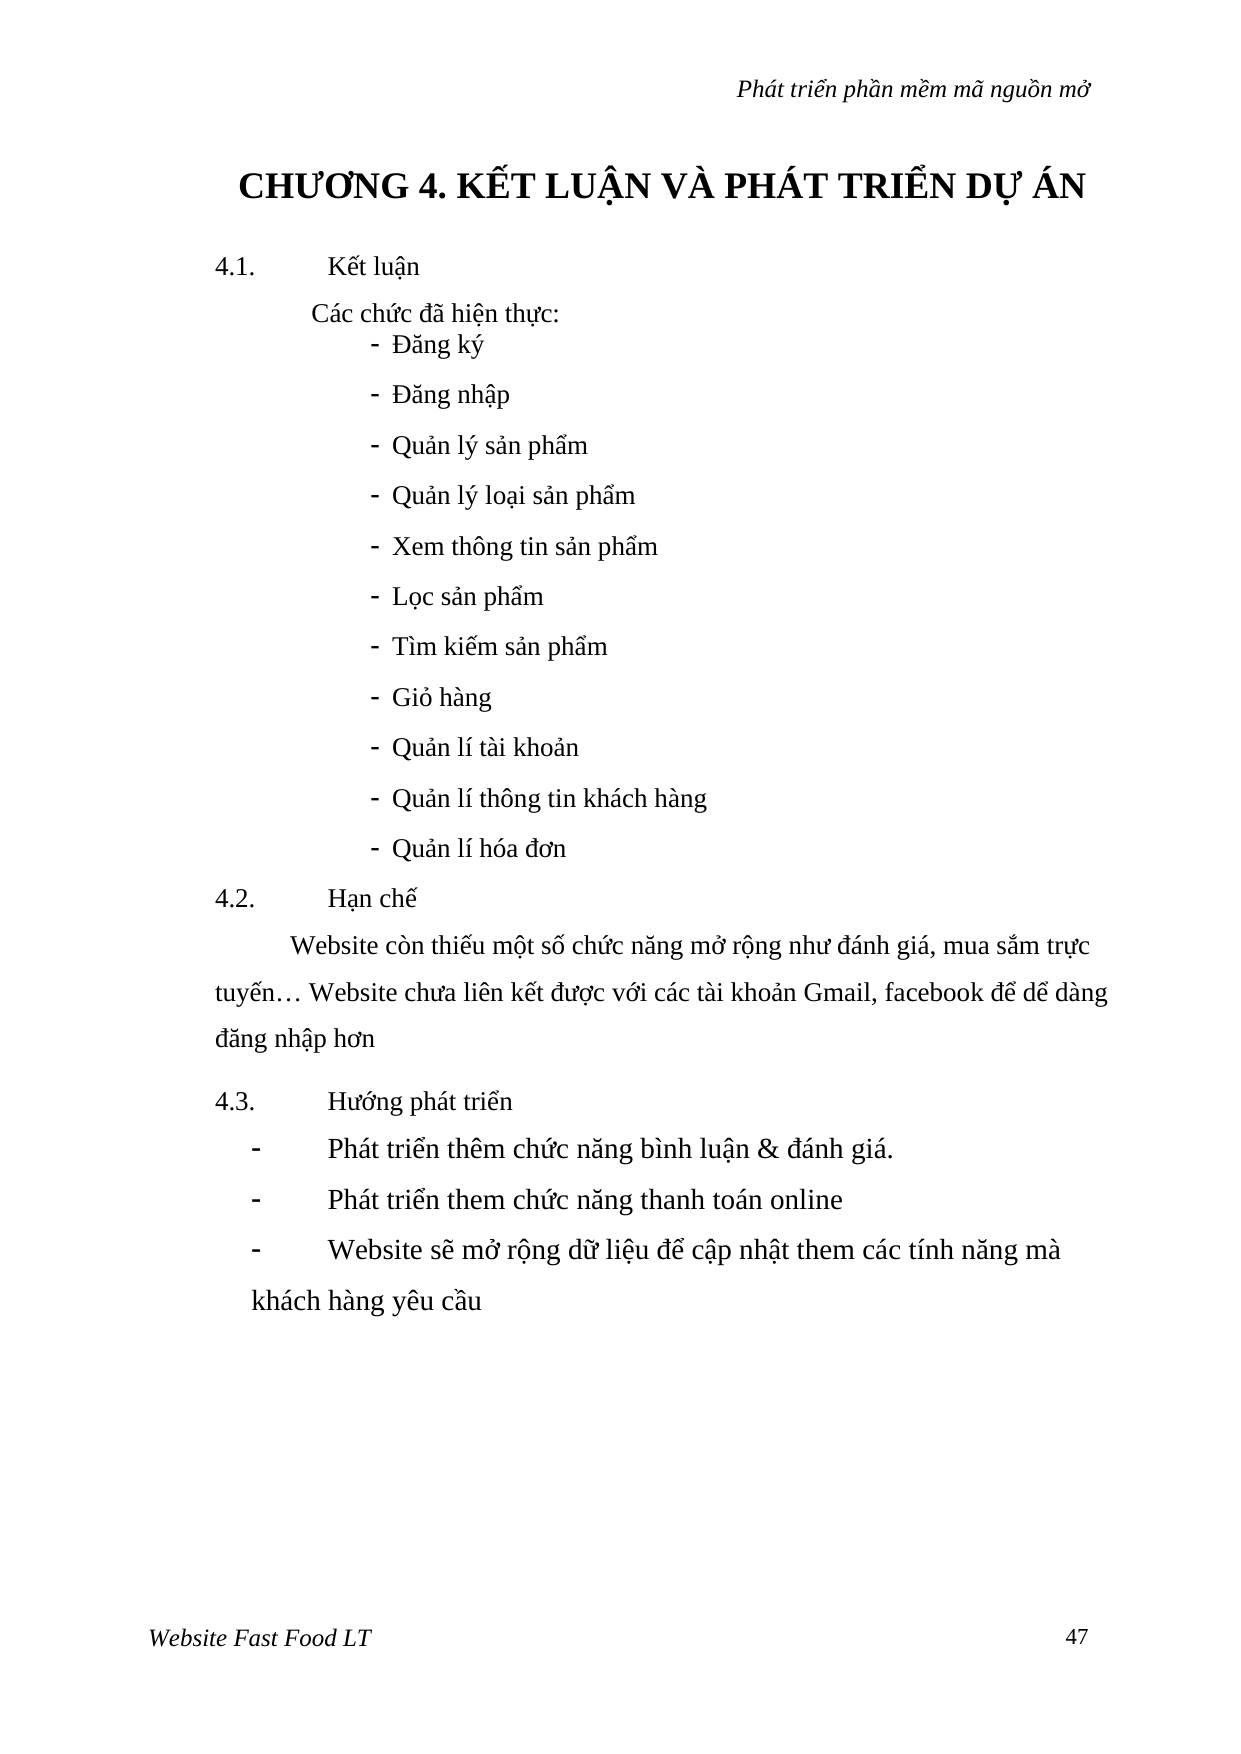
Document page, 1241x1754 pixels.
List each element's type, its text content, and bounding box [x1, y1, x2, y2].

list Quản lý sản phẩm [370, 429, 1122, 460]
list Xem thông tin sản phẩm [370, 530, 1122, 561]
list Quản lí tài khoản [370, 731, 1122, 763]
list Tìm kiếm sản phẩm [370, 631, 1122, 662]
list Phát triển thêm chức năng bình luận & đánh giá. [251, 1132, 1122, 1165]
list Quản lý loại sản phẩm [370, 479, 1122, 511]
list Đăng nhập [370, 378, 1122, 410]
list Đăng ký [370, 328, 1122, 359]
list Website sẽ mở rộng dữ liệu để cập nhật them các tính năng mà khách hàng yêu cầu [251, 1232, 1122, 1316]
list Quản lí hóa đơn [370, 832, 1122, 863]
list Phát triển them chức năng thanh toán online [251, 1182, 1122, 1216]
text Website còn thiếu một số chức năng mở rộng như đánh giá, mua sắm trực tuyến… Website chưa liên kết được với các tài khoản Gmail, facebook để dể dàng đăng nhập hơn [215, 929, 1122, 1054]
subtitle CHƯƠNG 4. KẾT LUẬN VÀ PHÁT TRIỂN DỰ ÁN [202, 163, 1122, 206]
list Kết luận [215, 250, 1122, 281]
list Lọc sản phẩm [370, 580, 1122, 611]
list Hướng phát triển [215, 1085, 1122, 1116]
list Giỏ hàng [370, 681, 1122, 712]
text Các chức đã hiện thực: [311, 297, 1122, 328]
list Quản lí thông tin khách hàng [370, 782, 1122, 813]
list Hạn chế [215, 883, 1122, 914]
